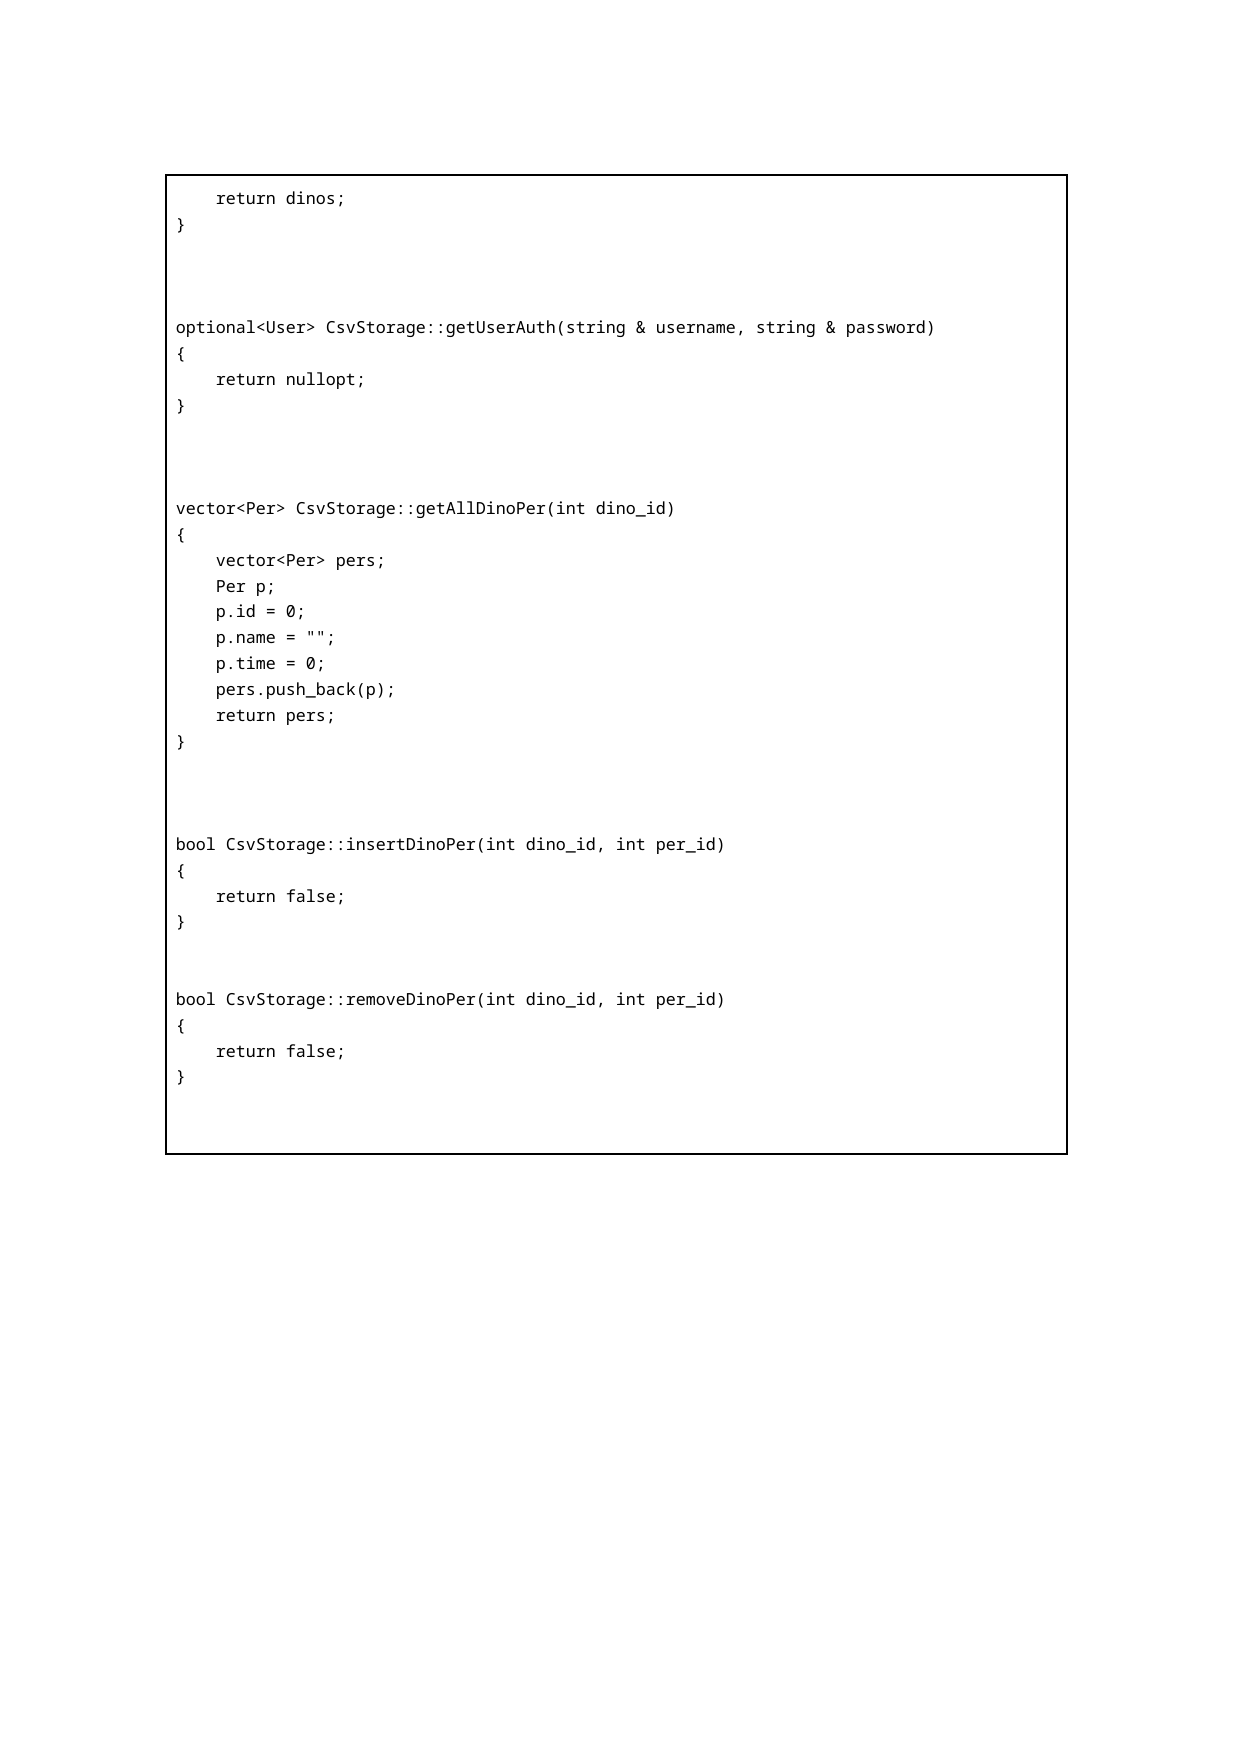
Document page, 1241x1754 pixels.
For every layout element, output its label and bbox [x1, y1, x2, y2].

table_cell [167, 176, 1066, 1153]
